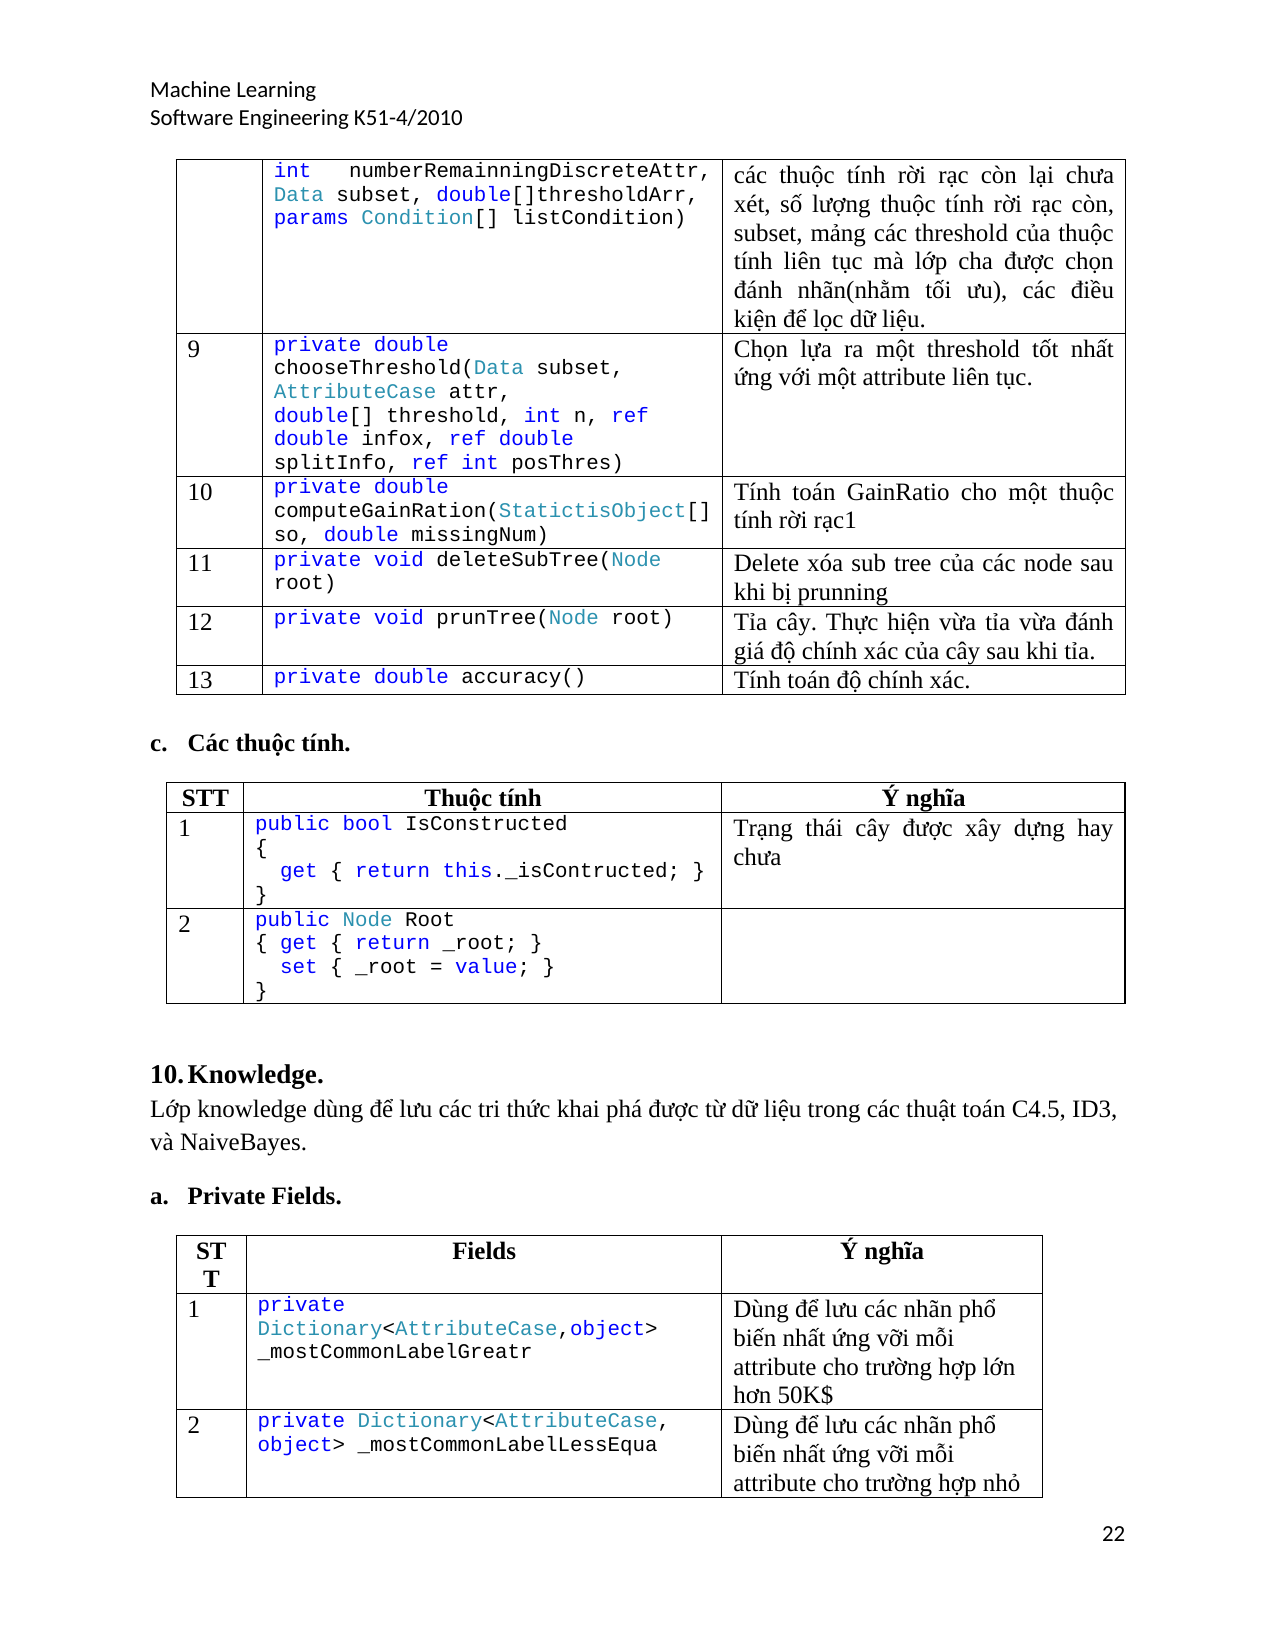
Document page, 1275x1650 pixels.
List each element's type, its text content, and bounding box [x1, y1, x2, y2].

table_cell Delete xóa sub tree của các node sau khi bị prunning [723, 549, 1125, 606]
table_cell Tính toán GainRatio cho một thuộc tính rời rạc1 [723, 477, 1125, 547]
table_cell Tính toán độ chính xác. [723, 666, 1125, 694]
table_cell private double accuracy() [263, 666, 722, 694]
table_cell private Dictionary<AttributeCase,object> _mostCommonLabelGreatr [247, 1294, 721, 1409]
table_cell 2 [167, 909, 243, 1003]
table_cell 11 [177, 549, 262, 606]
table_header STT [177, 1236, 246, 1293]
table_cell public Node Root { get { return _root; } set { _root = value; } } [244, 909, 721, 1003]
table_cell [247, 1410, 721, 1497]
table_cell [263, 160, 722, 333]
table_cell 2 [177, 1410, 246, 1497]
list Các thuộc tính. [150, 728, 1125, 757]
table_cell Trạng thái cây được xây dựng hay chưa [722, 813, 1124, 908]
table_cell private double chooseThreshold(Data subset, AttributeCase attr, double[] threshold, int n, ref double infox, ref double splitInfo, ref int posThres) [263, 334, 722, 476]
table_header Fields [247, 1236, 721, 1293]
table_cell 1 [167, 813, 243, 908]
table_cell Chọn lựa ra một threshold tốt nhất ứng với một attribute liên tục. [723, 334, 1125, 476]
table_header STT [167, 783, 243, 812]
table_cell 12 [177, 607, 262, 664]
table_cell private void prunTree(Node root) [263, 607, 722, 664]
table_cell 1 [177, 1294, 246, 1409]
table_cell public bool IsConstructed { get { return this._isContructed; } } [244, 813, 721, 908]
table_cell 13 [177, 666, 262, 694]
table_cell Tỉa cây. Thực hiện vừa tỉa vừa đánh giá độ chính xác của cây sau khi tỉa. [723, 607, 1125, 664]
table_header Ý nghĩa [722, 783, 1124, 812]
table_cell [722, 1410, 1042, 1497]
table_cell 10 [177, 477, 262, 547]
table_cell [723, 160, 1125, 333]
table_cell 8 [177, 160, 262, 333]
table_cell [722, 909, 1124, 1003]
table_cell private void deleteSubTree(Node root) [263, 549, 722, 606]
table_header Ý nghĩa [722, 1236, 1042, 1293]
text Lớp knowledge dùng để lưu các tri thức khai phá được từ dữ liệu trong các thuật toán C4.5, ID3, và NaiveBayes. [150, 1094, 1125, 1156]
list Private Fields. [150, 1181, 1125, 1209]
table_cell Dùng để lưu các nhãn phổ biến nhất ứng vỡi mỗi attribute cho trường hợp lớn hơn 50K$ [722, 1294, 1042, 1409]
table_header Thuộc tính [244, 783, 721, 812]
subtitle Knowledge. [150, 1058, 1125, 1089]
table_cell 9 [177, 334, 262, 476]
table_cell private double computeGainRation(StatictisObject[] so, double missingNum) [263, 477, 722, 547]
